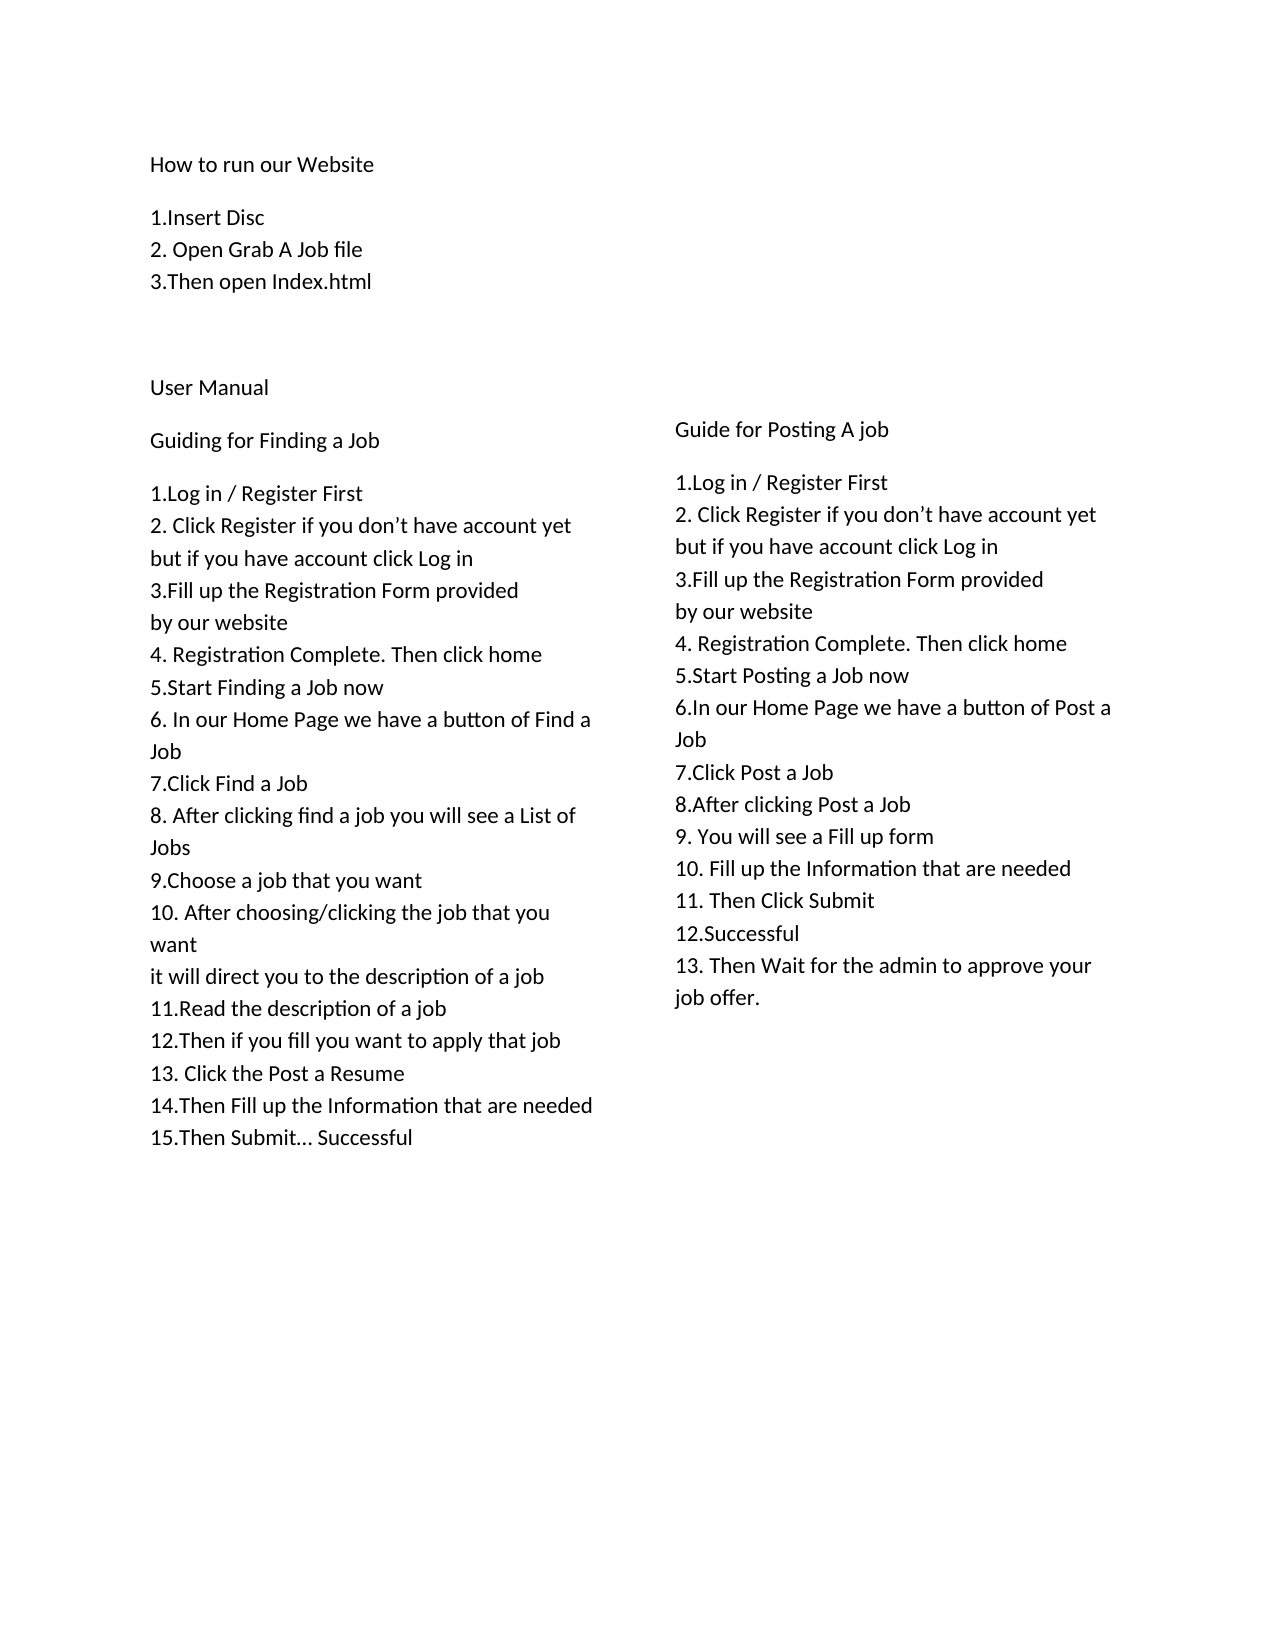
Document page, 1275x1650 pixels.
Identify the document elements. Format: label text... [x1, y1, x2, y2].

text Guide for Posting A job [675, 415, 1125, 443]
text 1.Log in / Register First 2. Click Register if you don’t have account yet but if you have account click Log in 3.Fill up the Registration Form provided by our website 4. Registration Complete. Then click home 5.Start Finding a Job now 6. In our Home Page we have a button of Find a Job 7.Click Find a Job 8. After clicking find a job you will see a List of Jobs 9.Choose a job that you want 10. After choosing/clicking the job that you want it will direct you to the description of a job 11.Read the description of a job 12.Then if you fill you want to apply that job 13. Click the Post a Resume 14.Then Fill up the Information that are needed 15.Then Submit… Successful [150, 479, 600, 1151]
text Guiding for Finding a Job [150, 426, 600, 454]
text 1.Insert Disc 2. Open Grab A Job file 3.Then open Index.html [150, 203, 600, 295]
text 1.Log in / Register First 2. Click Register if you don’t have account yet but if you have account click Log in 3.Fill up the Registration Form provided by our website 4. Registration Complete. Then click home 5.Start Posting a Job now 6.In our Home Page we have a button of Post a Job 7.Click Post a Job 8.After clicking Post a Job 9. You will see a Fill up form 10. Fill up the Information that are needed 11. Then Click Submit 12.Successful 13. Then Wait for the admin to approve your job offer. [675, 468, 1125, 1076]
text How to run our Website [150, 150, 600, 178]
text User Manual [150, 373, 600, 401]
